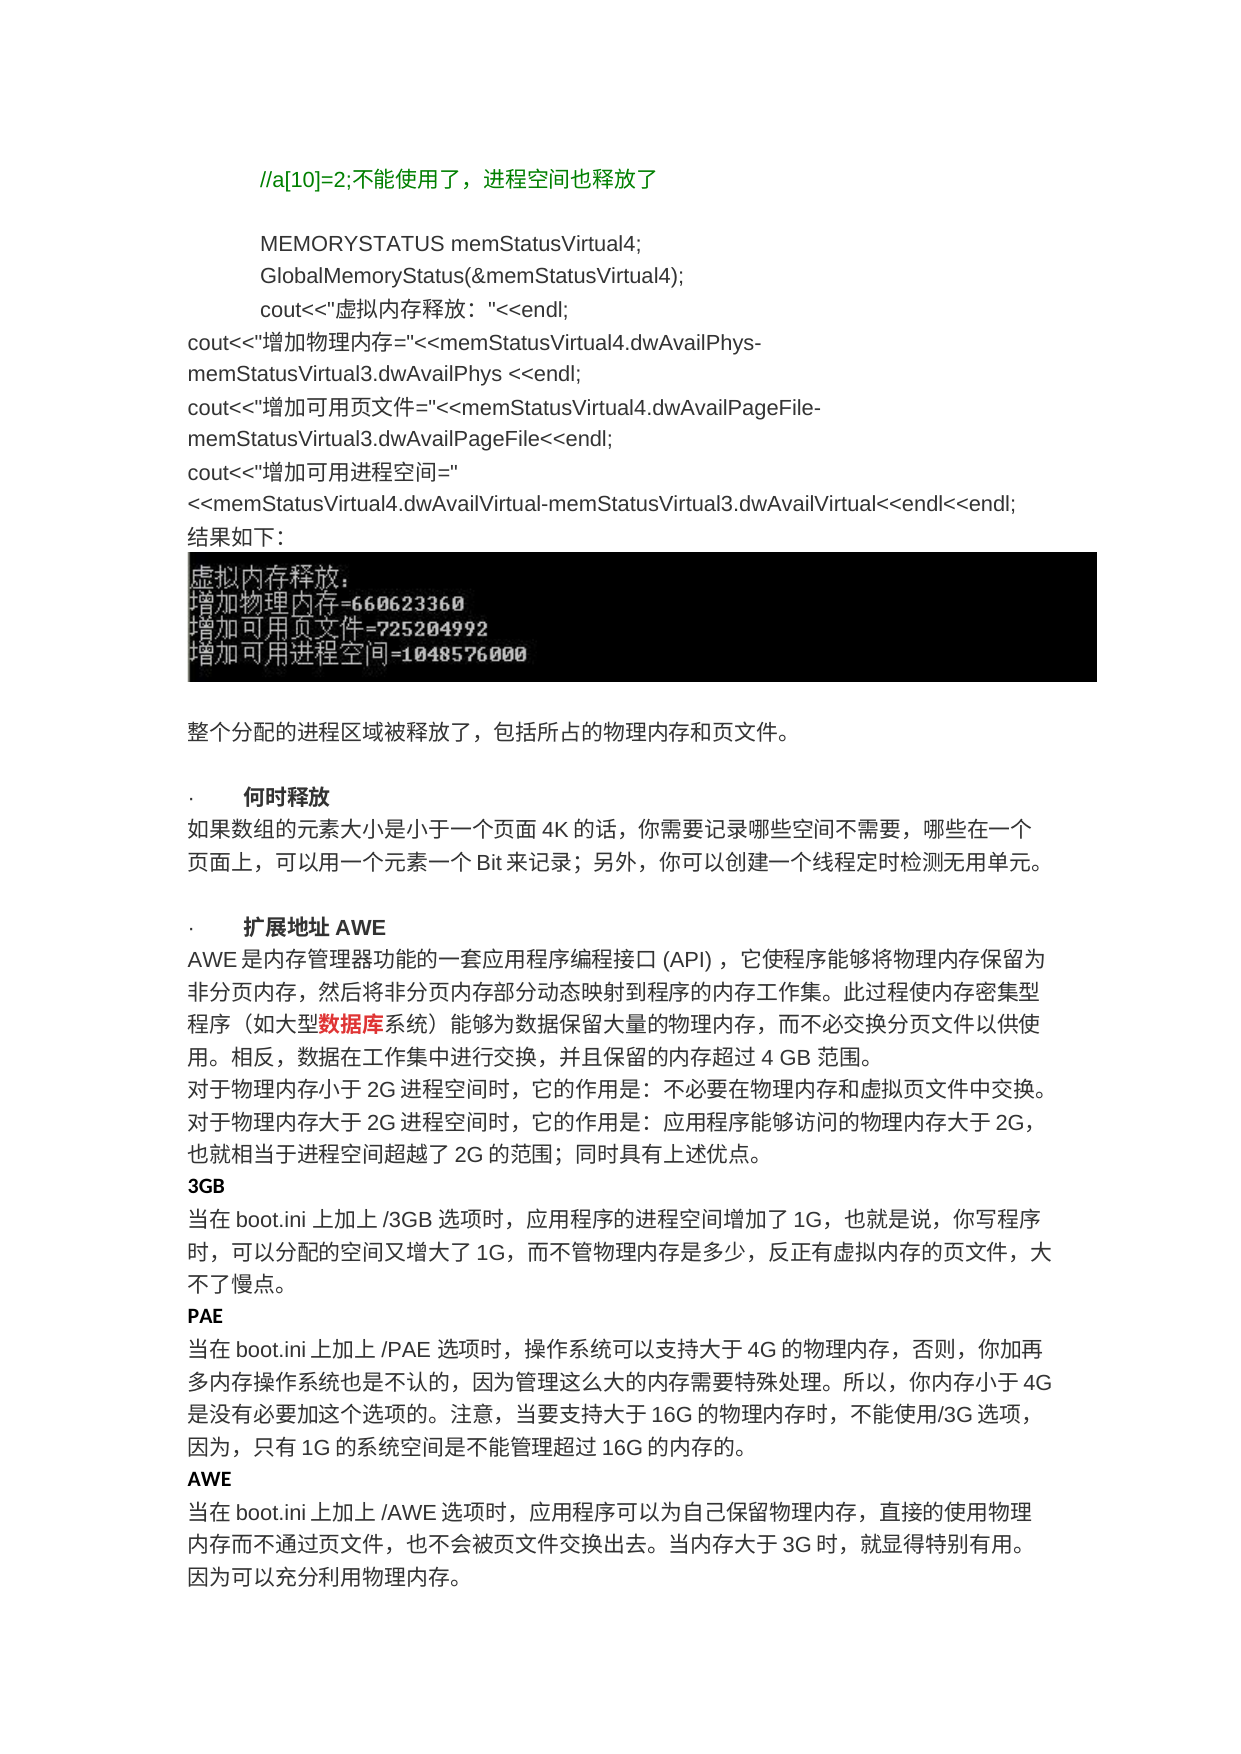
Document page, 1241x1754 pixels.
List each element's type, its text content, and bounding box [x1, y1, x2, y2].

text · 何时释放 [187, 779, 1053, 812]
text AWE [187, 1462, 1053, 1494]
text 对于物理内存小于2G进程空间时，它的作用是：不必要在物理内存和虚拟页文件中交换。 [187, 1072, 1053, 1104]
text //a[10]=2;不能使用了，进程空间也释放了 [187, 162, 1053, 194]
text AWE是内存管理器功能的一套应用程序编程接口 (API) ，它使程序能够将物理内存保留为非分页内存，然后将非分页内存部分动态映射到程序的内存工作集。此过程使内存密集型程序（如大型数据库系统）能够为数据保留大量的物理内存，而不必交换分页文件以供使用。相反，数据在工作集中进行交换，并且保留的内存超过 4 GB 范围。 [187, 942, 1053, 1072]
text 如果数组的元素大小是小于一个页面4K的话，你需要记录哪些空间不需要，哪些在一个页面上，可以用一个元素一个Bit来记录；另外，你可以创建一个线程定时检测无用单元。 [187, 812, 1053, 877]
text GlobalMemoryStatus(&memStatusVirtual4); [187, 259, 1053, 292]
text 当在boot.ini上加上 /PAE 选项时，操作系统可以支持大于4G的物理内存，否则，你加再多内存操作系统也是不认的，因为管理这么大的内存需要特殊处理。所以，你内存小于4G是没有必要加这个选项的。注意，当要支持大于16G的物理内存时，不能使用/3G选项，因为，只有1G的系统空间是不能管理超过16G的内存的。 [187, 1332, 1053, 1462]
text cout<<"增加可用页文件="<<memStatusVirtual4.dwAvailPageFile-memStatusVirtual3.dwAvailPageFile<<endl; [187, 389, 1053, 454]
text cout<<"虚拟内存释放："<<endl; [187, 292, 1053, 324]
text 3GB [187, 1169, 1053, 1202]
text 结果如下： [187, 519, 1053, 552]
text MEMORYSTATUS memStatusVirtual4; [187, 227, 1053, 259]
text 对于物理内存大于2G进程空间时，它的作用是：应用程序能够访问的物理内存大于2G，也就相当于进程空间超越了2G的范围；同时具有上述优点。 [187, 1104, 1053, 1169]
text · 扩展地址AWE [187, 909, 1053, 942]
text cout<<"增加可用进程空间=" [187, 454, 1053, 487]
text 当在boot.ini 上加上 /3GB 选项时，应用程序的进程空间增加了1G，也就是说，你写程序时，可以分配的空间又增大了1G，而不管物理内存是多少，反正有虚拟内存的页文件，大不了慢点。 [187, 1202, 1053, 1299]
picture [187, 552, 1097, 682]
text <<memStatusVirtual4.dwAvailVirtual-memStatusVirtual3.dwAvailVirtual<<endl<<endl; [187, 487, 1053, 519]
text 当在boot.ini上加上 /AWE选项时，应用程序可以为自己保留物理内存，直接的使用物理内存而不通过页文件，也不会被页文件交换出去。当内存大于3G时，就显得特别有用。因为可以充分利用物理内存。 [187, 1494, 1053, 1592]
text 整个分配的进程区域被释放了，包括所占的物理内存和页文件。 [187, 714, 1053, 747]
text PAE [187, 1299, 1053, 1332]
text cout<<"增加物理内存="<<memStatusVirtual4.dwAvailPhys-memStatusVirtual3.dwAvailPhys <<endl; [187, 324, 1053, 389]
